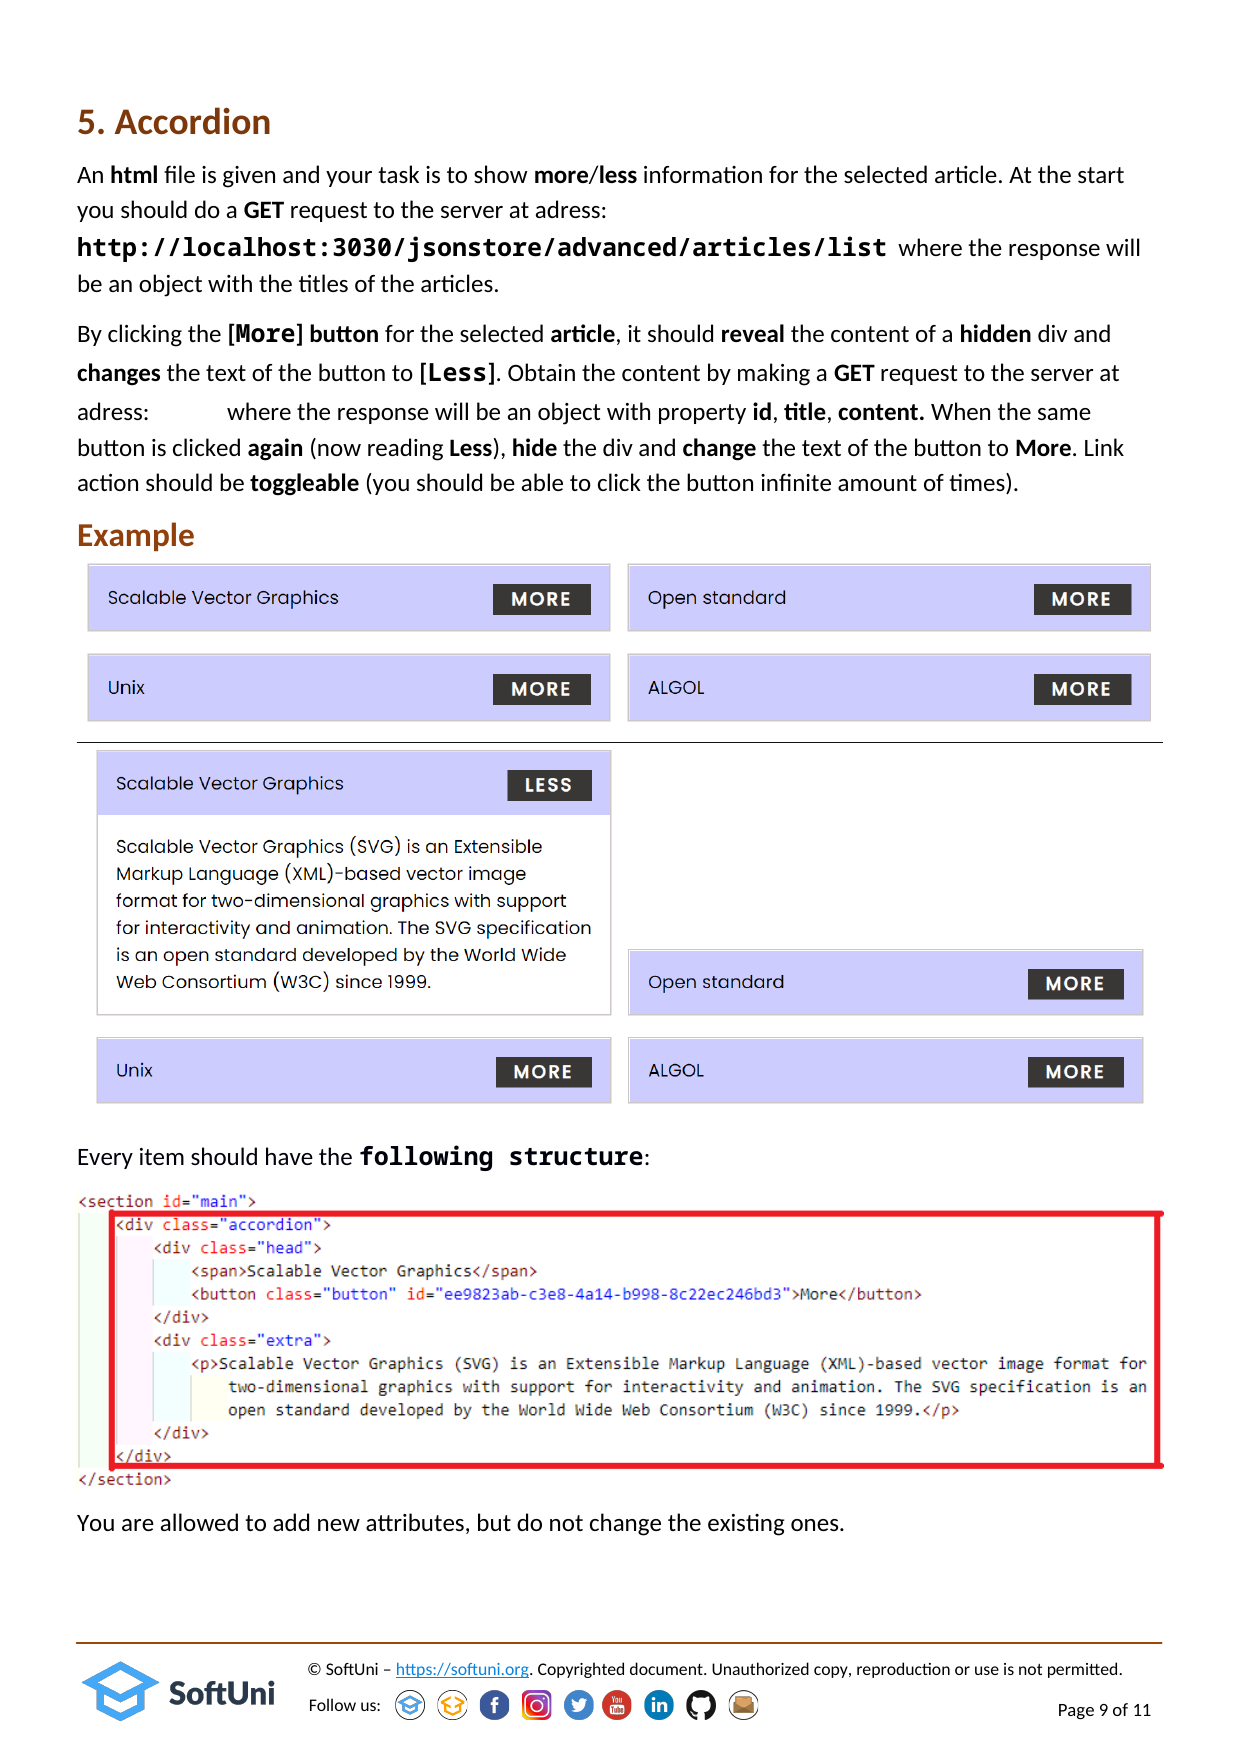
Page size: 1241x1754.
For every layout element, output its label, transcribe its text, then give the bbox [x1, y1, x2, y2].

subtitle Accordion [77, 98, 1163, 144]
picture [665, 1711, 674, 1720]
picture [76, 1190, 1164, 1491]
picture [75, 1655, 281, 1727]
picture [665, 1690, 674, 1699]
picture [644, 1711, 653, 1720]
picture [522, 1690, 552, 1720]
picture [658, 1702, 667, 1712]
text An html file is given and your task is to show more/less information for the selected article. At the start you should do a GET request to the server at adress: http://localhost:3030/jsonstore/advanced/articles/list where the response will be an object with the titles of the articles. [77, 159, 1163, 299]
picture [395, 1690, 425, 1720]
text Every item should have the following structure: [77, 1138, 1163, 1173]
picture [602, 1690, 632, 1720]
picture [437, 1690, 468, 1720]
text By clicking the [More] button for the selected article, it should reveal the content of a hidden div and changes the text of the button to [Less]. Obtain the content by making a GET request to the server at adress: where the response will be an object with property id, title, content. When the same button is clicked again (now reading Less), hide the div and change the text of the button to More. Link action should be toggleable (you should be able to click the button infinite amount of times). [77, 316, 1163, 497]
text You are allowed to add new attributes, but do not change the existing ones. [77, 1507, 1163, 1538]
picture [686, 1690, 716, 1720]
picture [728, 1690, 759, 1720]
picture [644, 1690, 653, 1699]
picture [76, 559, 1162, 726]
picture [76, 742, 1163, 1122]
picture [479, 1690, 510, 1720]
picture [564, 1690, 594, 1720]
